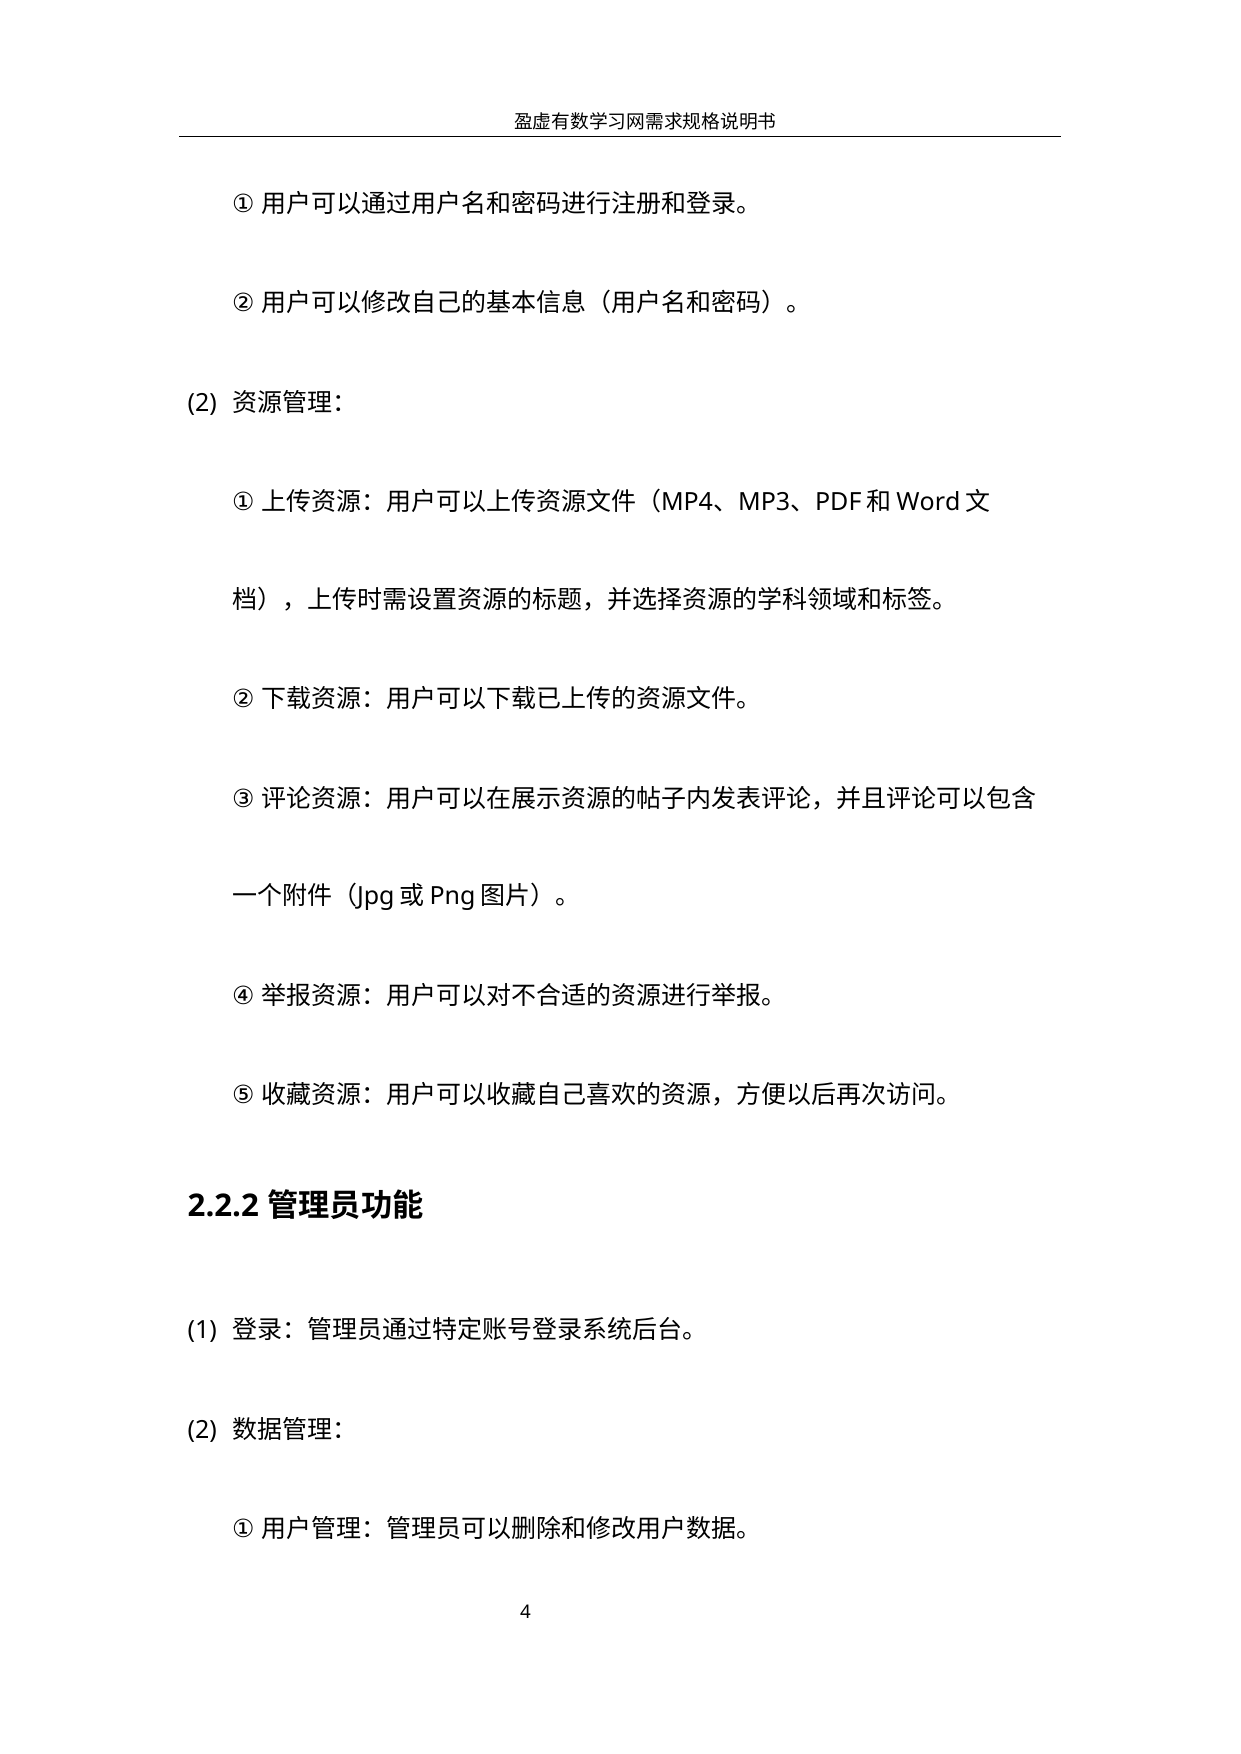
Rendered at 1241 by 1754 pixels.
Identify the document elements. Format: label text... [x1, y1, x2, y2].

list 用户可以修改自己的基本信息（用户名和密码）。 [232, 268, 1053, 333]
list 资源管理： [187, 368, 1053, 433]
list 下载资源：用户可以下载已上传的资源文件。 [232, 664, 1053, 729]
list 举报资源：用户可以对不合适的资源进行举报。 [232, 961, 1053, 1026]
list 数据管理： [187, 1395, 1053, 1460]
list 用户管理：管理员可以删除和修改用户数据。 [232, 1494, 1053, 1559]
list 登录：管理员通过特定账号登录系统后台。 [187, 1295, 1053, 1360]
list 上传资源：用户可以上传资源文件（MP4、MP3、PDF和Word文档），上传时需设置资源的标题，并选择资源的学科领域和标签。 [232, 467, 1053, 630]
list 评论资源：用户可以在展示资源的帖子内发表评论，并且评论可以包含一个附件（Jpg或Png图片）。 [232, 764, 1053, 926]
subtitle 管理员功能 [187, 1171, 1053, 1236]
list 用户可以通过用户名和密码进行注册和登录。 [232, 169, 1053, 234]
list 收藏资源：用户可以收藏自己喜欢的资源，方便以后再次访问。 [232, 1060, 1053, 1125]
